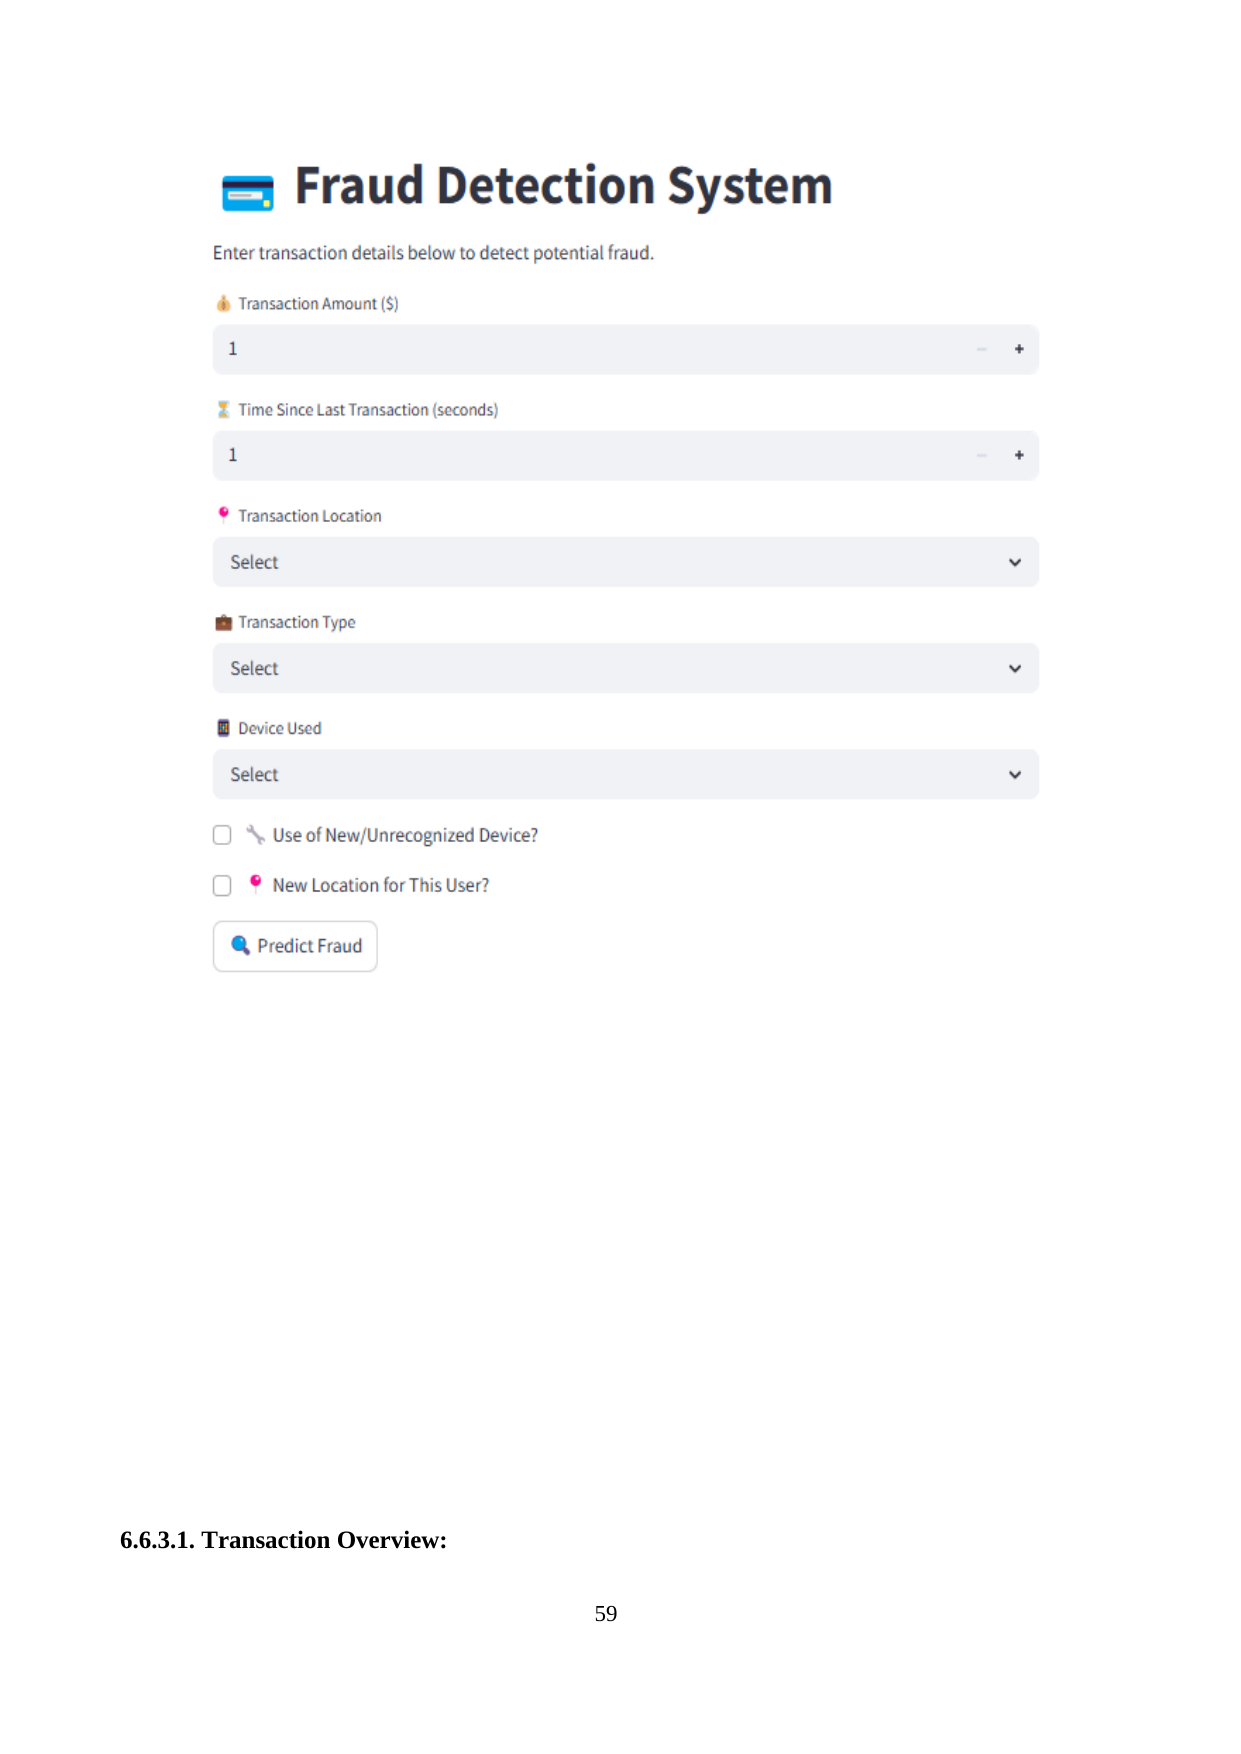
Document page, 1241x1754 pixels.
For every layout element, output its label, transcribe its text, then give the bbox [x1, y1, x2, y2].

text 6.6.3.1. Transaction Overview: [120, 1525, 1092, 1554]
picture [120, 114, 1162, 1071]
